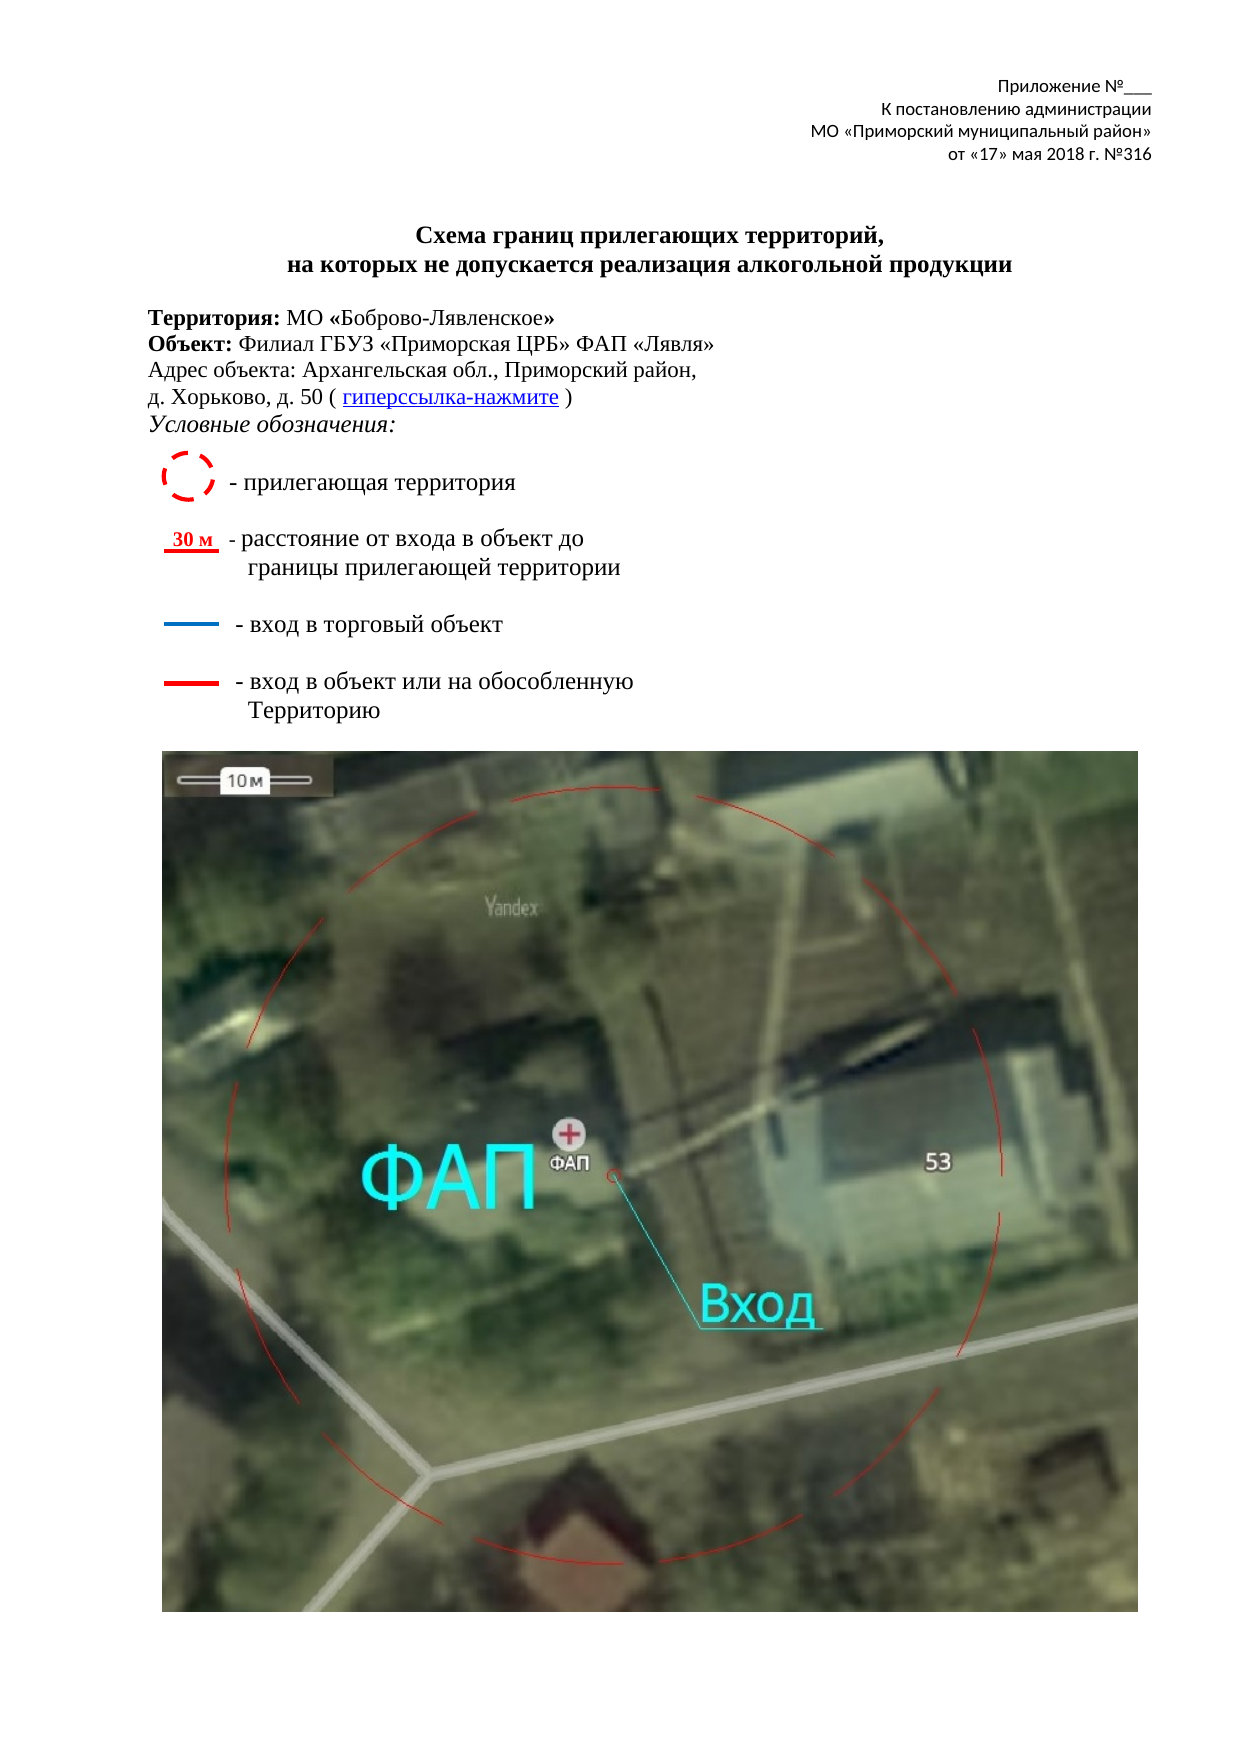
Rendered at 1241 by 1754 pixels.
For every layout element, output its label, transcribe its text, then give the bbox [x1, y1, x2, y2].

text Условные обозначения: [148, 409, 1152, 438]
text 30 м - расстояние от входа в объект до [148, 523, 1152, 552]
text Схема границ прилегающих территорий, [148, 220, 1152, 249]
text Адрес объекта: Архангельская обл., Приморский район, [148, 356, 1152, 383]
text Территория: МО «Боброво-Лявленское» [148, 304, 1152, 330]
picture [162, 751, 1138, 1612]
text - прилегающая территория [148, 467, 1152, 495]
text - вход в торговый объект [148, 609, 1152, 638]
text - вход в объект или на обособленную [148, 666, 1152, 695]
text границы прилегающей территории [148, 552, 1152, 581]
text на которых не допускается реализация алкогольной продукции [148, 249, 1152, 277]
text д. Хорьково, д. 50 ( гиперссылка-нажмите ) [148, 383, 1152, 409]
text Территорию [148, 695, 1152, 724]
text Объект: Филиал ГБУЗ «Приморская ЦРБ» ФАП «Лявля» [148, 330, 1152, 356]
